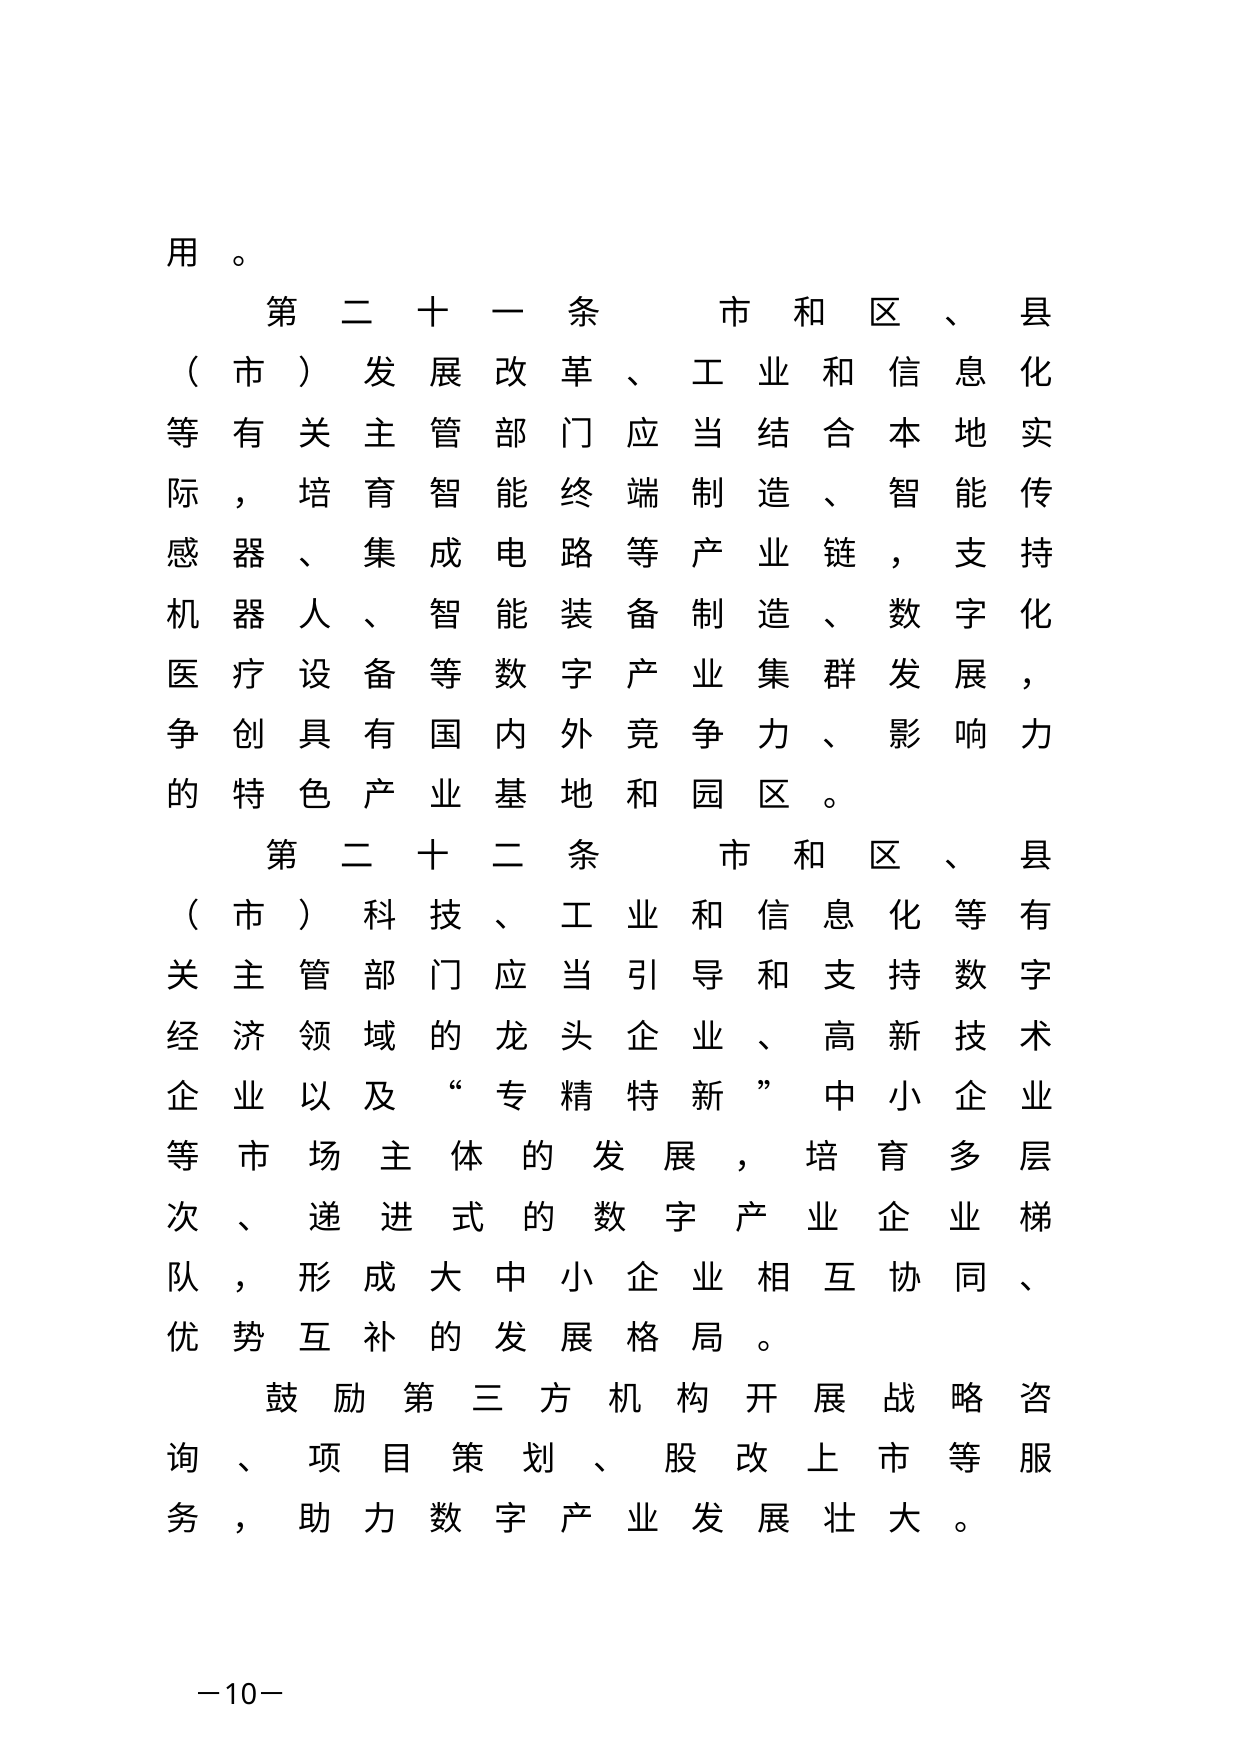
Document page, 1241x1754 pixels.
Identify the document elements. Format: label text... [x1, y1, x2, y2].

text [167, 219, 1085, 280]
text 第二十二条 市和区、县（市）科技、工业和信息化等有关主管部门应当引导和支持数字经济领域的龙头企业、高新技术企业以及“专精特新”中小企业等市场主体的发展，培育多层次、递进式的数字产业企业梯队，形成大中小企业相互协同、优势互补的发展格局。 [167, 822, 1085, 1365]
text 第二十一条 市和区、县（市）发展改革、工业和信息化等有关主管部门应当结合本地实际，培育智能终端制造、智能传感器、集成电路等产业链，支持机器人、智能装备制造、数字化医疗设备等数字产业集群发展，争创具有国内外竞争力、影响力的特色产业基地和园区。 [167, 280, 1085, 822]
text 鼓励第三方机构开展战略咨询、项目策划、股改上市等服务，助力数字产业发展壮大。 [167, 1365, 1085, 1546]
